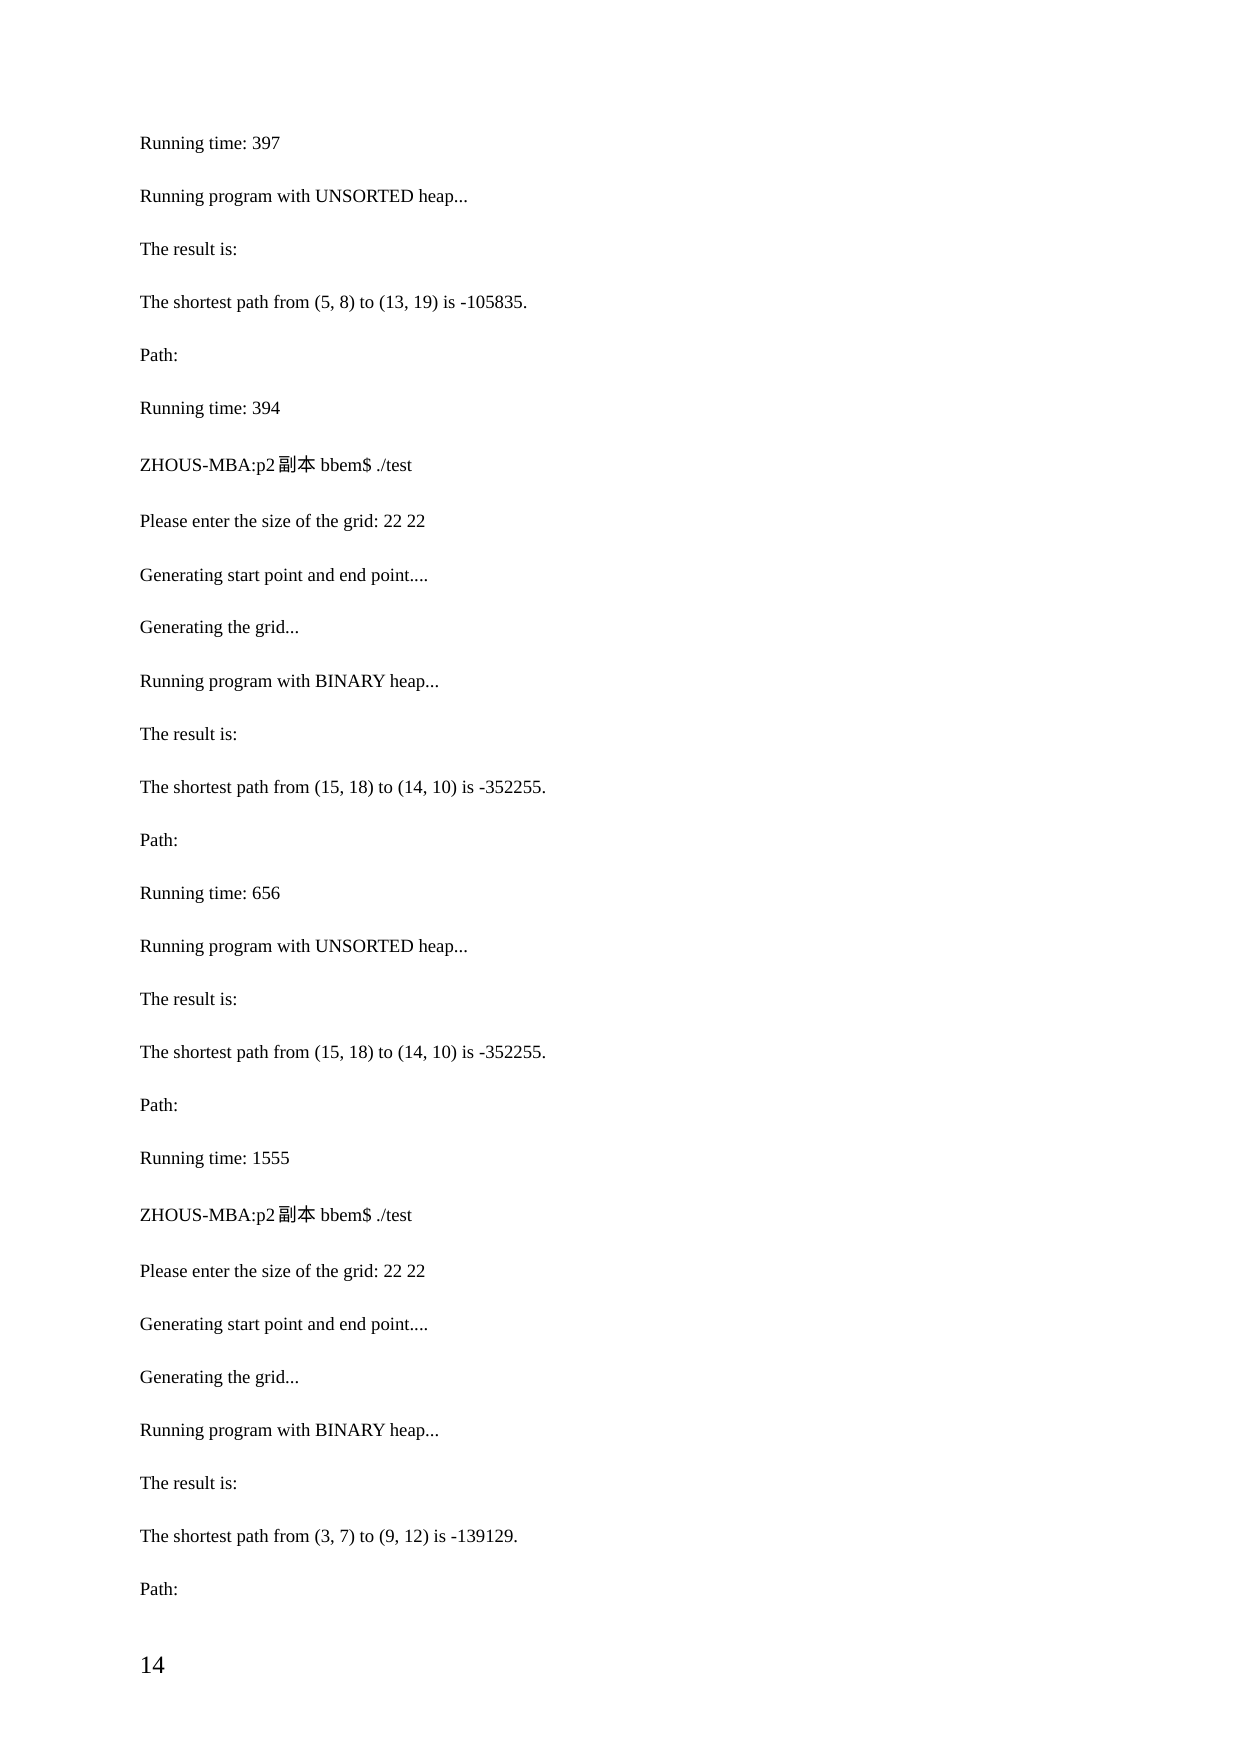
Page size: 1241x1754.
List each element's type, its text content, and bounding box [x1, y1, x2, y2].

text Running time: 1555 [139, 1147, 1101, 1168]
text Generating the grid... [139, 1366, 1101, 1388]
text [139, 1525, 1101, 1547]
text The shortest path from (15, 18) to (14, 10) is -352255. [139, 1041, 1101, 1062]
text Running time: 656 [139, 882, 1101, 903]
text Running program with UNSORTED heap... [139, 934, 1101, 956]
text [139, 291, 1101, 313]
text Path: [139, 828, 1101, 850]
text The result is: [139, 988, 1101, 1009]
text Running program with BINARY heap... [139, 1419, 1101, 1441]
text ZHOUS-MBA:p2副本 bbem$ ./test [139, 1200, 1101, 1227]
text Running time: 397 [139, 132, 1101, 153]
text The result is: [139, 238, 1101, 259]
text Please enter the size of the grid: 22 22 [139, 1260, 1101, 1282]
text The result is: [139, 722, 1101, 744]
text Running program with BINARY heap... [139, 669, 1101, 691]
text Please enter the size of the grid: 22 22 [139, 510, 1101, 532]
text The shortest path from (15, 18) to (14, 10) is -352255. [139, 776, 1101, 797]
text Running program with UNSORTED heap... [139, 185, 1101, 207]
text Path: [139, 344, 1101, 366]
text Generating start point and end point.... [139, 1313, 1101, 1334]
text Path: [139, 1578, 1101, 1600]
text The result is: [139, 1472, 1101, 1494]
text Generating start point and end point.... [139, 563, 1101, 585]
text ZHOUS-MBA:p2副本 bbem$ ./test [139, 450, 1101, 477]
text Generating the grid... [139, 616, 1101, 638]
text Path: [139, 1094, 1101, 1115]
text Running time: 394 [139, 397, 1101, 419]
